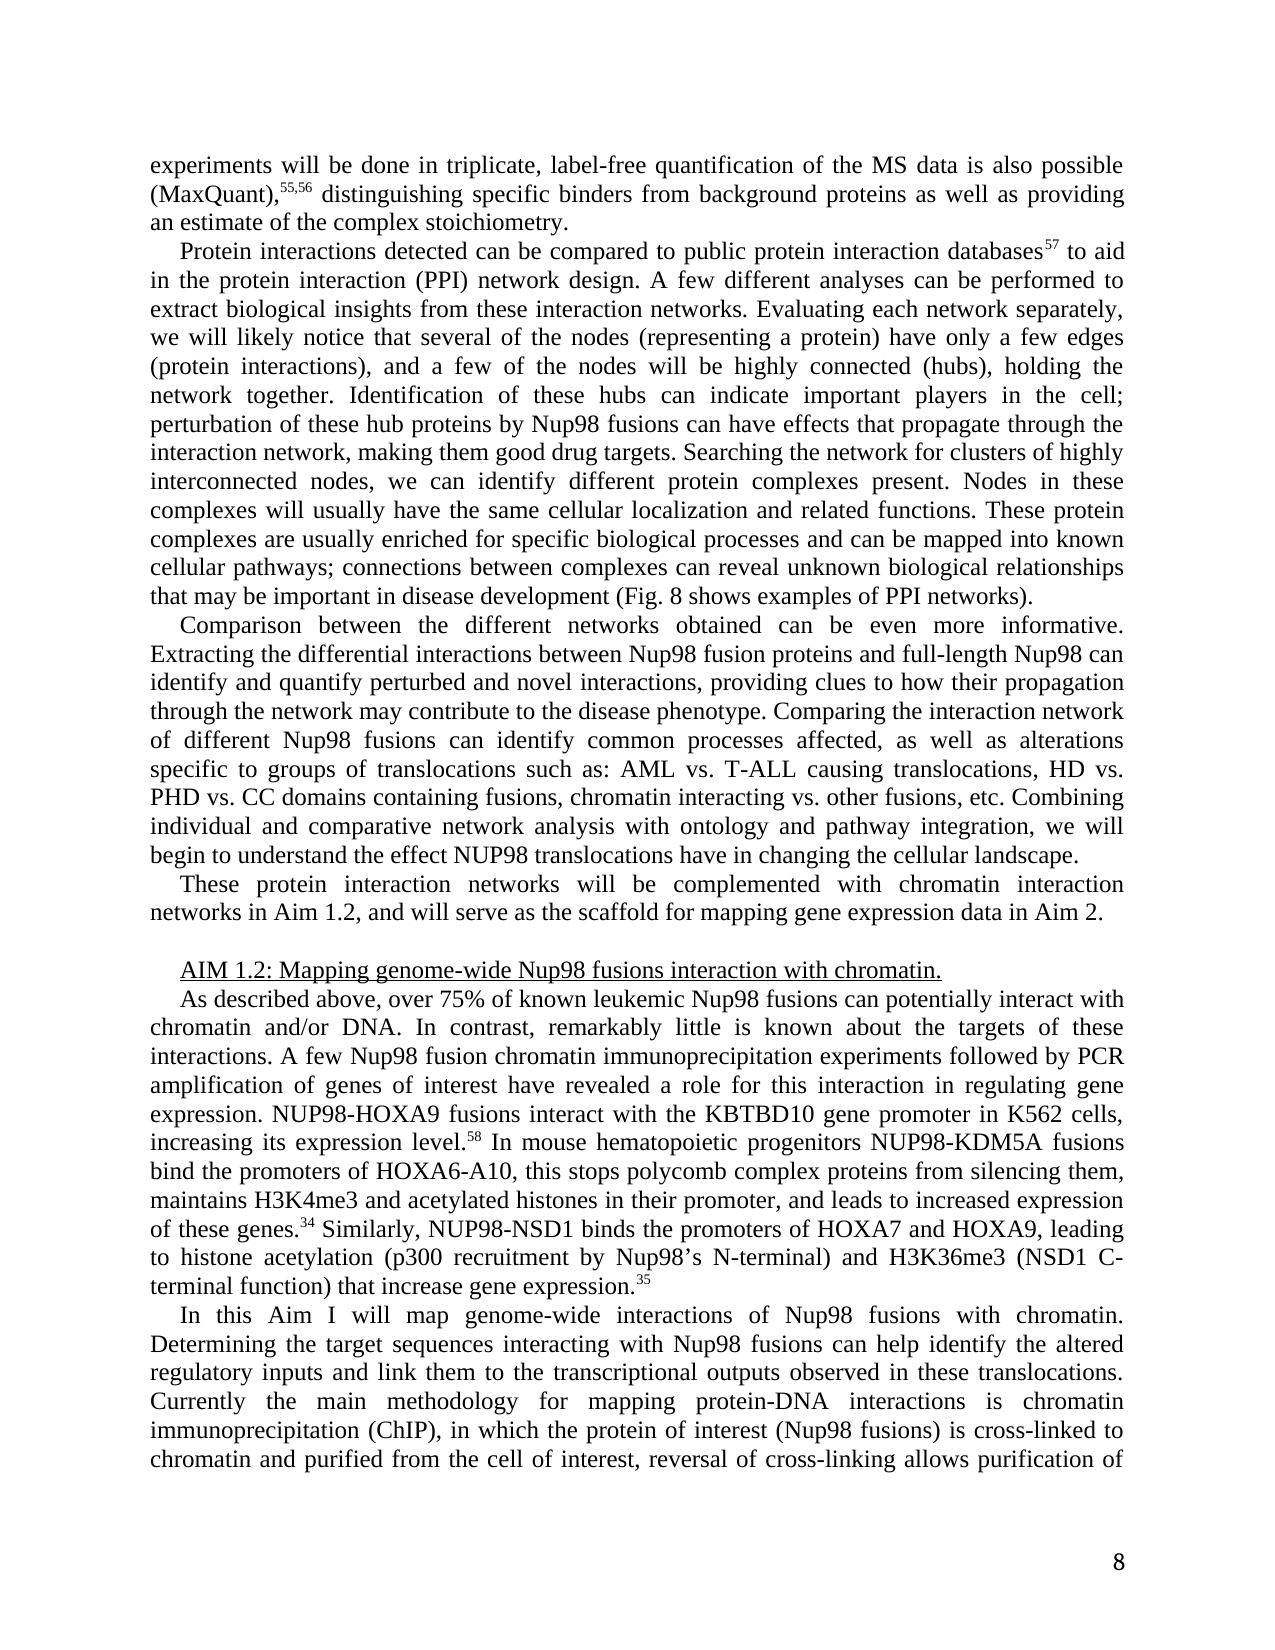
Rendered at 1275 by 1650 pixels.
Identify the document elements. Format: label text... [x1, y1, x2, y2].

text These protein interaction networks will be complemented with chromatin interaction networks in Aim 1.2, and will serve as the scaffold for mapping gene expression data in Aim 2. [150, 869, 1125, 926]
text Comparison between the different networks obtained can be even more informative. Extracting the differential interactions between Nup98 fusion proteins and full-length Nup98 can identify and quantify perturbed and novel interactions, providing clues to how their propagation through the network may contribute to the disease phenotype. Comparing the interaction network of different Nup98 fusions can identify common processes affected, as well as alterations specific to groups of translocations such as: AML vs. T-ALL causing translocations, HD vs. PHD vs. CC domains containing fusions, chromatin interacting vs. other fusions, etc. Combining individual and comparative network analysis with ontology and pathway integration, we will begin to understand the effect NUP98 translocations have in changing the cellular landscape. [150, 610, 1125, 869]
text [150, 150, 1125, 236]
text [150, 1300, 1125, 1472]
text Protein interactions detected can be compared to public protein interaction databases57 to aid in the protein interaction (PPI) network design. A few different analyses can be performed to extract biological insights from these interaction networks. Evaluating each network separately, we will likely notice that several of the nodes (representing a protein) have only a few edges (protein interactions), and a few of the nodes will be highly connected (hubs), holding the network together. Identification of these hubs can indicate important players in the cell; perturbation of these hub proteins by Nup98 fusions can have effects that propagate through the interaction network, making them good drug targets. Searching the network for clusters of highly interconnected nodes, we can identify different protein complexes present. Nodes in these complexes will usually have the same cellular localization and related functions. These protein complexes are usually enriched for specific biological processes and can be mapped into known cellular pathways; connections between complexes can reveal unknown biological relationships that may be important in disease development (Fig. 8 shows examples of PPI networks). [150, 236, 1125, 610]
text As described above, over 75% of known leukemic Nup98 fusions can potentially interact with chromatin and/or DNA. In contrast, remarkably little is known about the targets of these interactions. A few Nup98 fusion chromatin immunoprecipitation experiments followed by PCR amplification of genes of interest have revealed a role for this interaction in regulating gene expression. NUP98-HOXA9 fusions interact with the KBTBD10 gene promoter in K562 cells, increasing its expression level.58 In mouse hematopoietic progenitors NUP98-KDM5A fusions bind the promoters of HOXA6-A10, this stops polycomb complex proteins from silencing them, maintains H3K4me3 and acetylated histones in their promoter, and leads to increased expression of these genes.34 Similarly, NUP98-NSD1 binds the promoters of HOXA7 and HOXA9, leading to histone acetylation (p300 recruitment by Nup98’s N-terminal) and H3K36me3 (NSD1 C-terminal function) that increase gene expression.35 [150, 984, 1125, 1300]
text AIM 1.2: Mapping genome-wide Nup98 fusions interaction with chromatin. [150, 955, 1125, 984]
